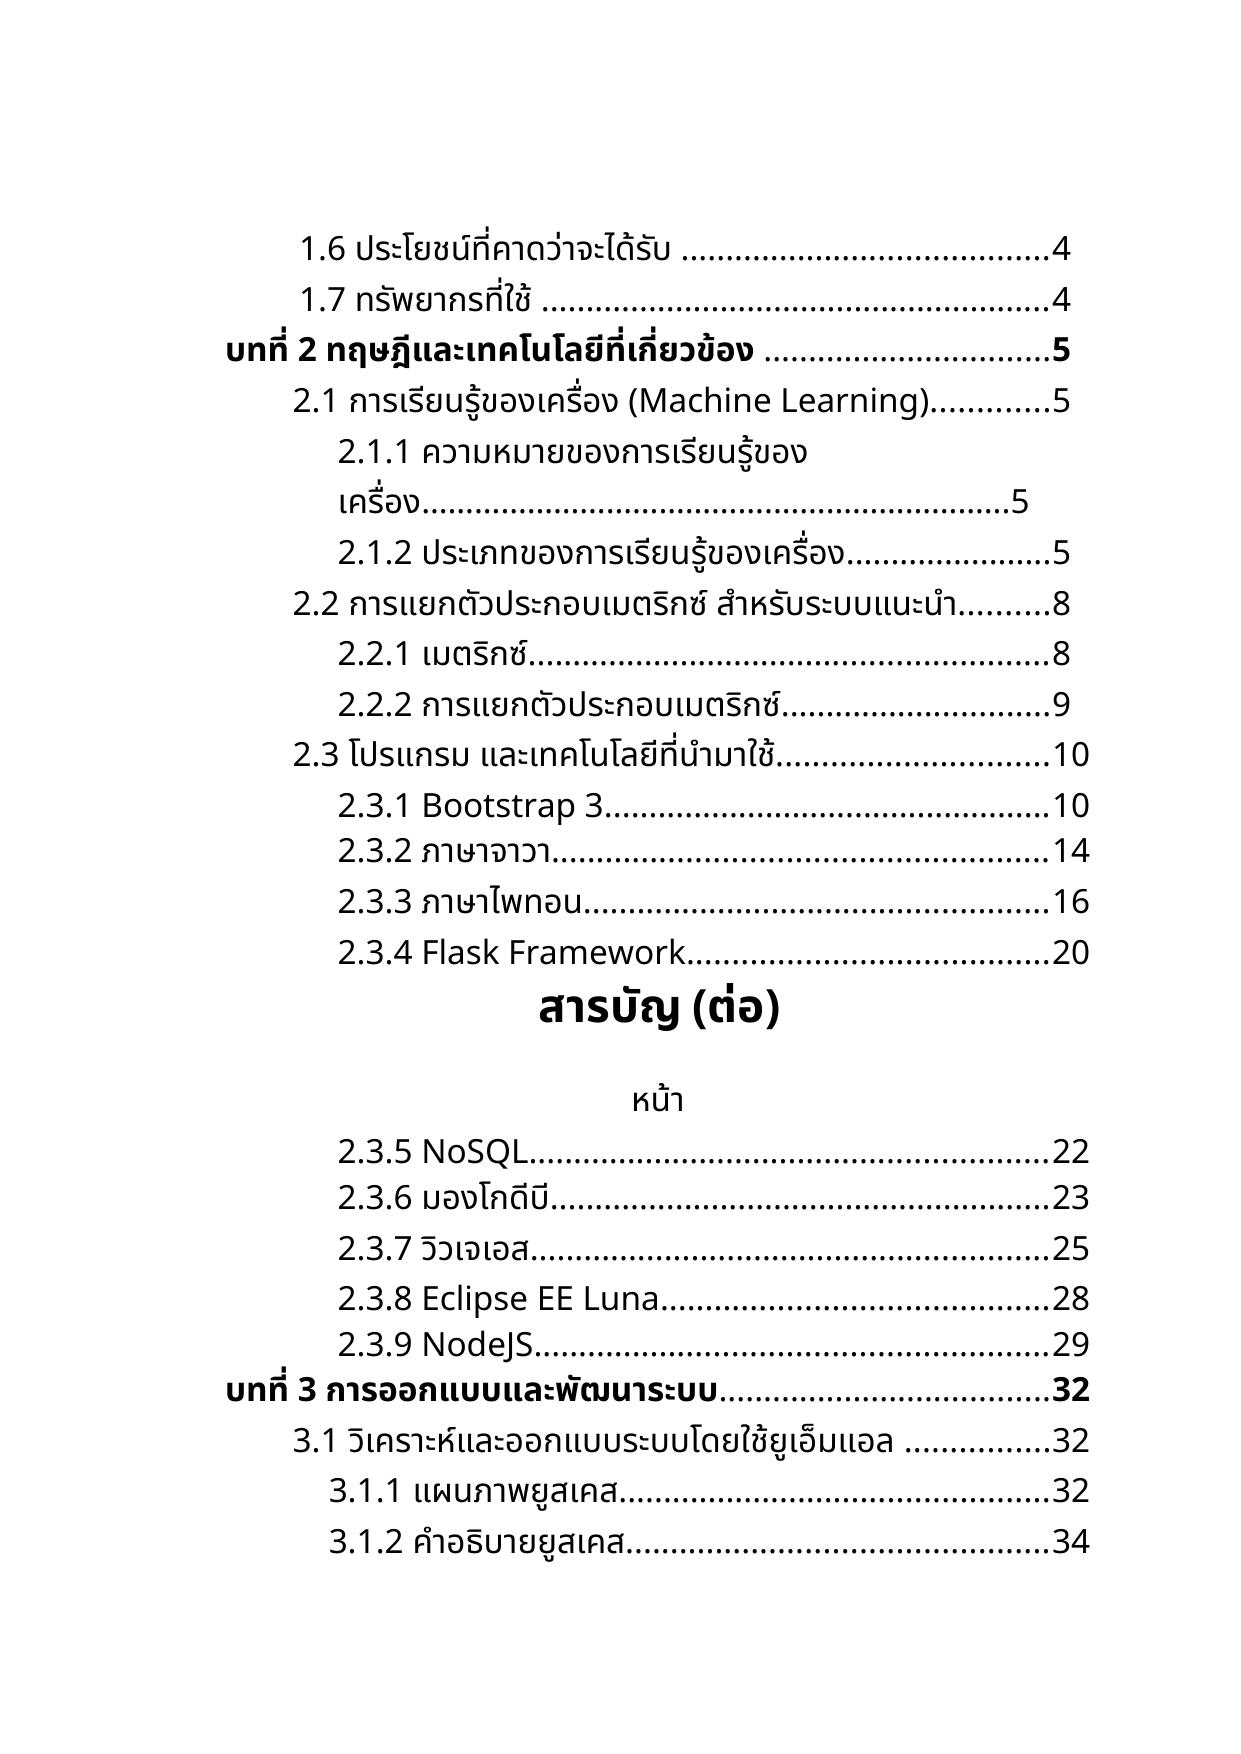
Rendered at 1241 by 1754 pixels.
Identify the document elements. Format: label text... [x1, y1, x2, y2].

text 1.6 ประโยชน์ที่คาดว่าจะได้รับ 4 [225, 225, 1094, 276]
text 2.3.6 มองโกดีบี 23 [225, 1174, 1094, 1224]
text 2.2.2 การแยกตัวประกอบเมตริกซ์ 9 [225, 681, 1097, 731]
text หน้า [225, 1043, 1090, 1128]
text 2.1 การเรียนรู้ของเครื่อง (Machine Learning) 5 [225, 377, 1097, 427]
text บทที่ 2 ทฤษฎีและเทคโนโลยีที่เกี่ยวข้อง 5 [225, 326, 1097, 377]
text 2.3.7 วิวเจเอส 25 [225, 1224, 1094, 1275]
text 2.3.4 Flask Framework 20 [225, 928, 1094, 974]
text 3.1.1 แผนภาพยูสเคส 32 [225, 1467, 1094, 1518]
text 3.1.2 คำอธิบายยูสเคส 34 [225, 1518, 1094, 1568]
text 2.3.9 NodeJS 29 [225, 1320, 1094, 1366]
text 2.2 การแยกตัวประกอบเมตริกซ์ สำหรับระบบแนะนำ 8 [225, 579, 1097, 630]
text 2.3.2 ภาษาจาวา 14 [225, 827, 1097, 878]
text 3.1 วิเคราะห์และออกแบบระบบโดยใช้ยูเอ็มแอล 32 [225, 1416, 1094, 1467]
text 2.3 โปรแกรม และเทคโนโลยีที่นำมาใช้ 10 [225, 731, 1097, 782]
text 2.3.3 ภาษาไพทอน 16 [225, 878, 1094, 928]
text 2.3.1 Bootstrap 3 10 [225, 782, 1097, 827]
text 2.3.5 NoSQL 22 [225, 1128, 1094, 1174]
text บทที่ 3 การออกแบบและพัฒนาระบบ 32 [225, 1366, 1094, 1416]
text 1.7 ทรัพยากรที่ใช้ 4 [225, 276, 1094, 326]
text สารบัญ (ต่อ) [225, 974, 1094, 1043]
text 2.1.1 ความหมายของการเรียนรู้ของเครื่อง………………………………….……………………...5 [337, 427, 1090, 529]
text 2.2.1 เมตริกซ์ 8 [225, 630, 1097, 681]
text 2.3.8 Eclipse EE Luna 28 [225, 1275, 1094, 1320]
text 2.1.2 ประเภทของการเรียนรู้ของเครื่อง 5 [225, 529, 1097, 579]
